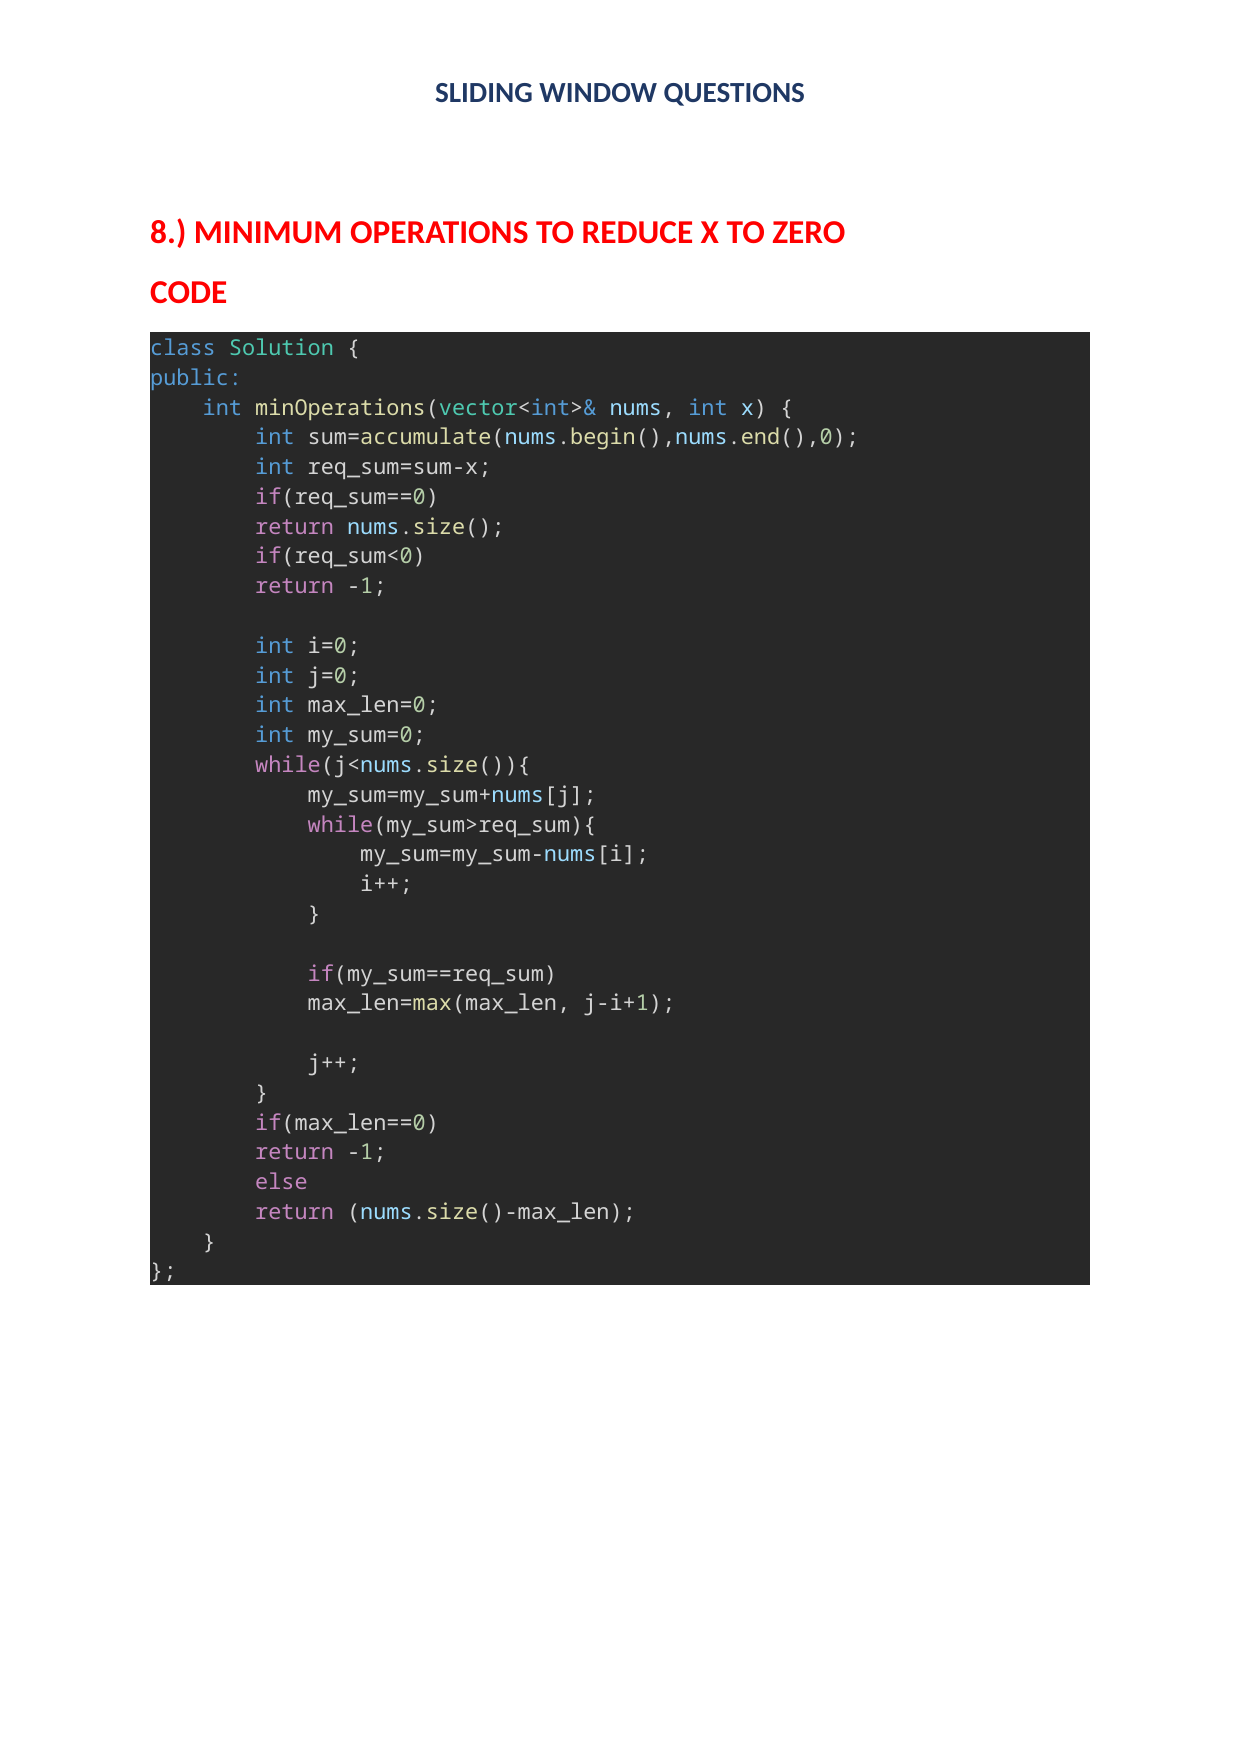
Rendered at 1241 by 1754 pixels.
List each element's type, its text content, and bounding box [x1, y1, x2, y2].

text else [150, 1166, 1090, 1196]
text return -1; [150, 1136, 1090, 1166]
text i++; [150, 868, 1090, 898]
text } [150, 1077, 1090, 1106]
text int req_sum=sum-x; [150, 451, 1090, 481]
text j++; [150, 1047, 1090, 1077]
text if(my_sum==req_sum) [150, 957, 1090, 987]
text if(req_sum<0) [150, 540, 1090, 570]
text return -1; [150, 570, 1090, 600]
text } [150, 1226, 1090, 1255]
text CODE [150, 271, 1090, 312]
text max_len=max(max_len, j-i+1); [150, 987, 1090, 1017]
text int max_len=0; [150, 689, 1090, 719]
text if(max_len==0) [150, 1106, 1090, 1136]
text return (nums.size()-max_len); [150, 1196, 1090, 1226]
text int minOperations(vector<int>& nums, int x) { [150, 391, 1090, 421]
text int sum=accumulate(nums.begin(),nums.end(),0); [150, 421, 1090, 451]
text } [150, 898, 1090, 928]
text public: [150, 362, 1090, 391]
text while(j<nums.size()){ [150, 749, 1090, 779]
text int my_sum=0; [150, 719, 1090, 749]
text my_sum=my_sum-nums[i]; [150, 838, 1090, 868]
text return nums.size(); [150, 511, 1090, 540]
text class Solution { [150, 332, 1090, 362]
text int i=0; [150, 630, 1090, 659]
text }; [150, 1255, 1090, 1285]
text while(my_sum>req_sum){ [150, 808, 1090, 838]
text my_sum=my_sum+nums[j]; [150, 779, 1090, 808]
text if(req_sum==0) [150, 481, 1090, 511]
text 8.) MINIMUM OPERATIONS TO REDUCE X TO ZERO [150, 211, 1090, 251]
text int j=0; [150, 659, 1090, 689]
